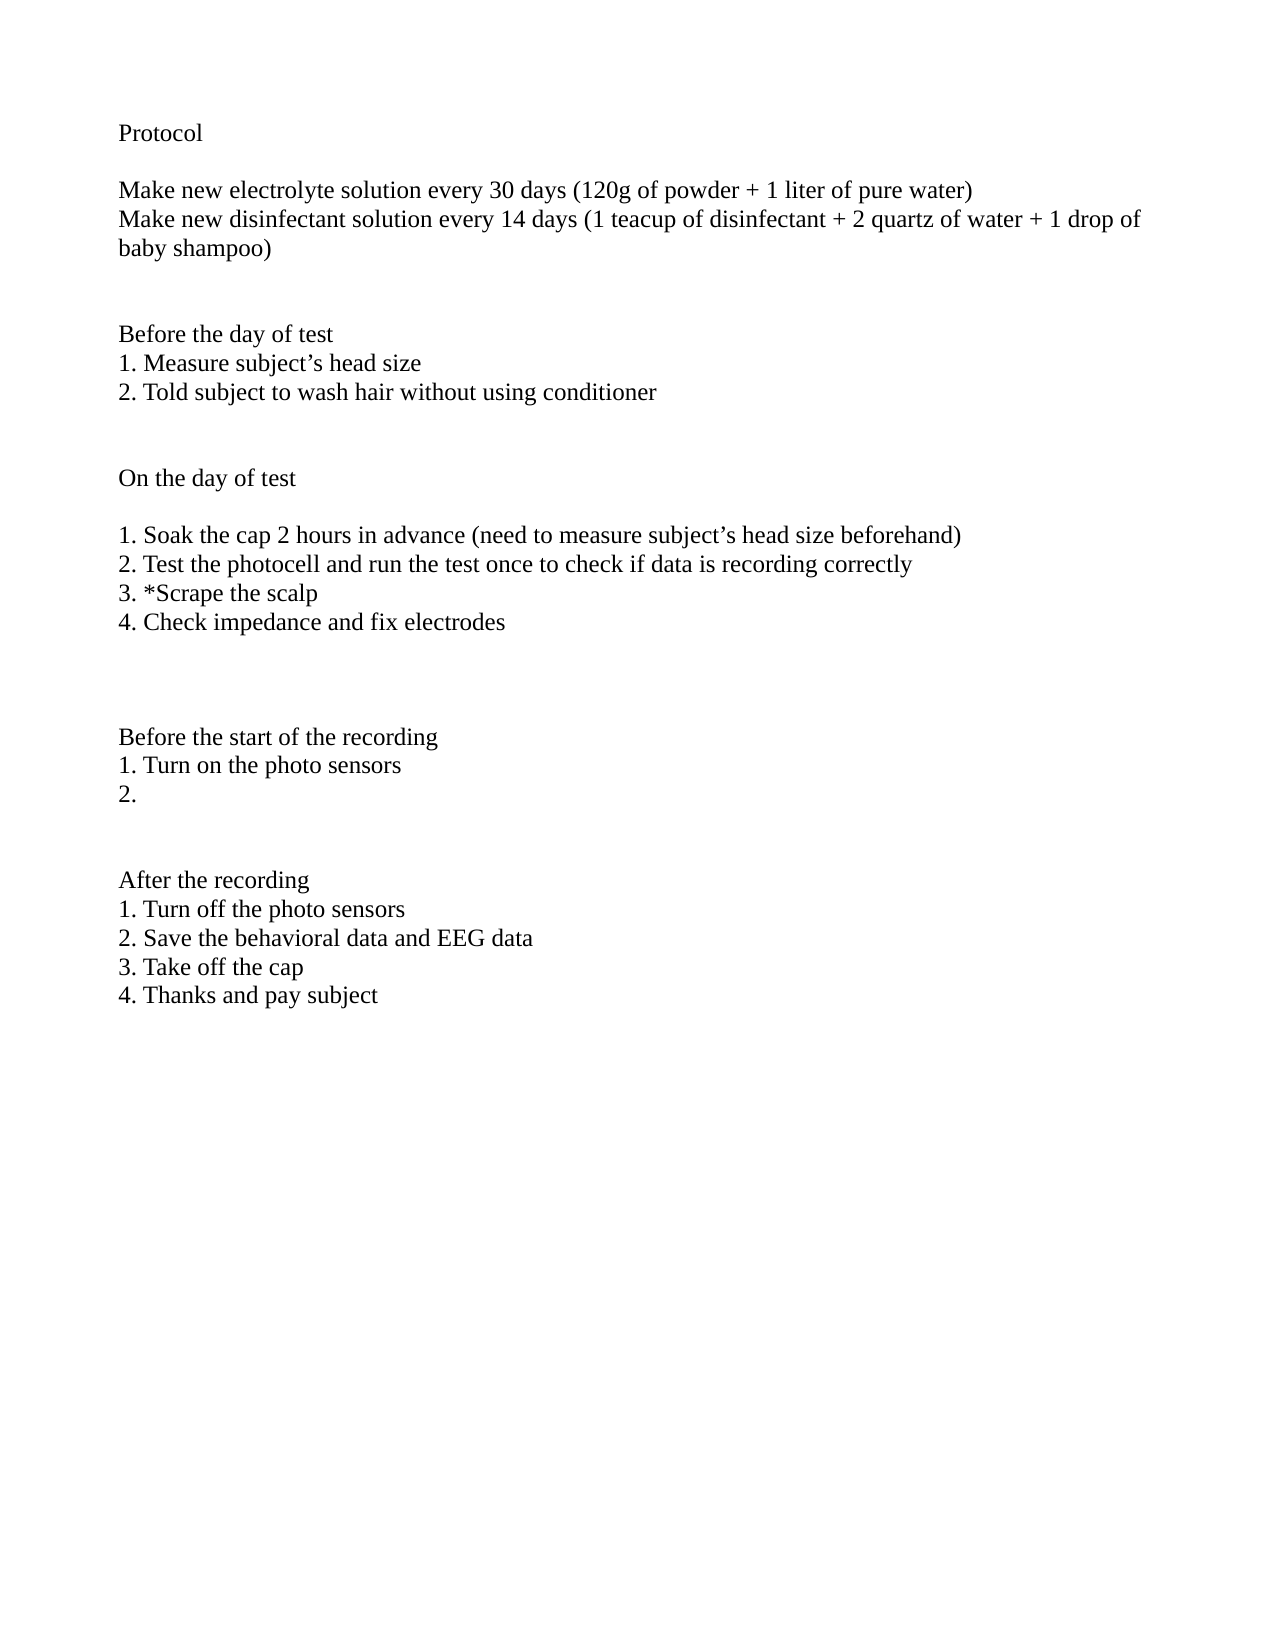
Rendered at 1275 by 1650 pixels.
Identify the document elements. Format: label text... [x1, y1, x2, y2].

text 3. Take off the cap [118, 952, 1157, 981]
text 4. Check impedance and fix electrodes [118, 607, 1157, 636]
text 2. [118, 779, 1157, 808]
text Before the day of test [118, 319, 1157, 348]
text 1. Measure subject’s head size [118, 348, 1157, 377]
text 1. Turn off the photo sensors [118, 894, 1157, 923]
text On the day of test [118, 463, 1157, 492]
text 1. Soak the cap 2 hours in advance (need to measure subject’s head size beforehand) [118, 521, 1157, 549]
text After the recording [118, 866, 1157, 894]
text Make new electrolyte solution every 30 days (120g of powder + 1 liter of pure water) [118, 176, 1157, 204]
text Make new disinfectant solution every 14 days (1 teacup of disinfectant + 2 quartz of water + 1 drop of baby shampoo) [118, 204, 1157, 262]
text 2. Told subject to wash hair without using conditioner [118, 377, 1157, 406]
text Before the start of the recording [118, 722, 1157, 751]
text 1. Turn on the photo sensors [118, 751, 1157, 779]
text 4. Thanks and pay subject [118, 981, 1157, 1009]
text 2. Test the photocell and run the test once to check if data is recording correctly [118, 549, 1157, 578]
text 2. Save the behavioral data and EEG data [118, 923, 1157, 952]
text 3. *Scrape the scalp [118, 578, 1157, 607]
text Protocol [118, 118, 1157, 147]
